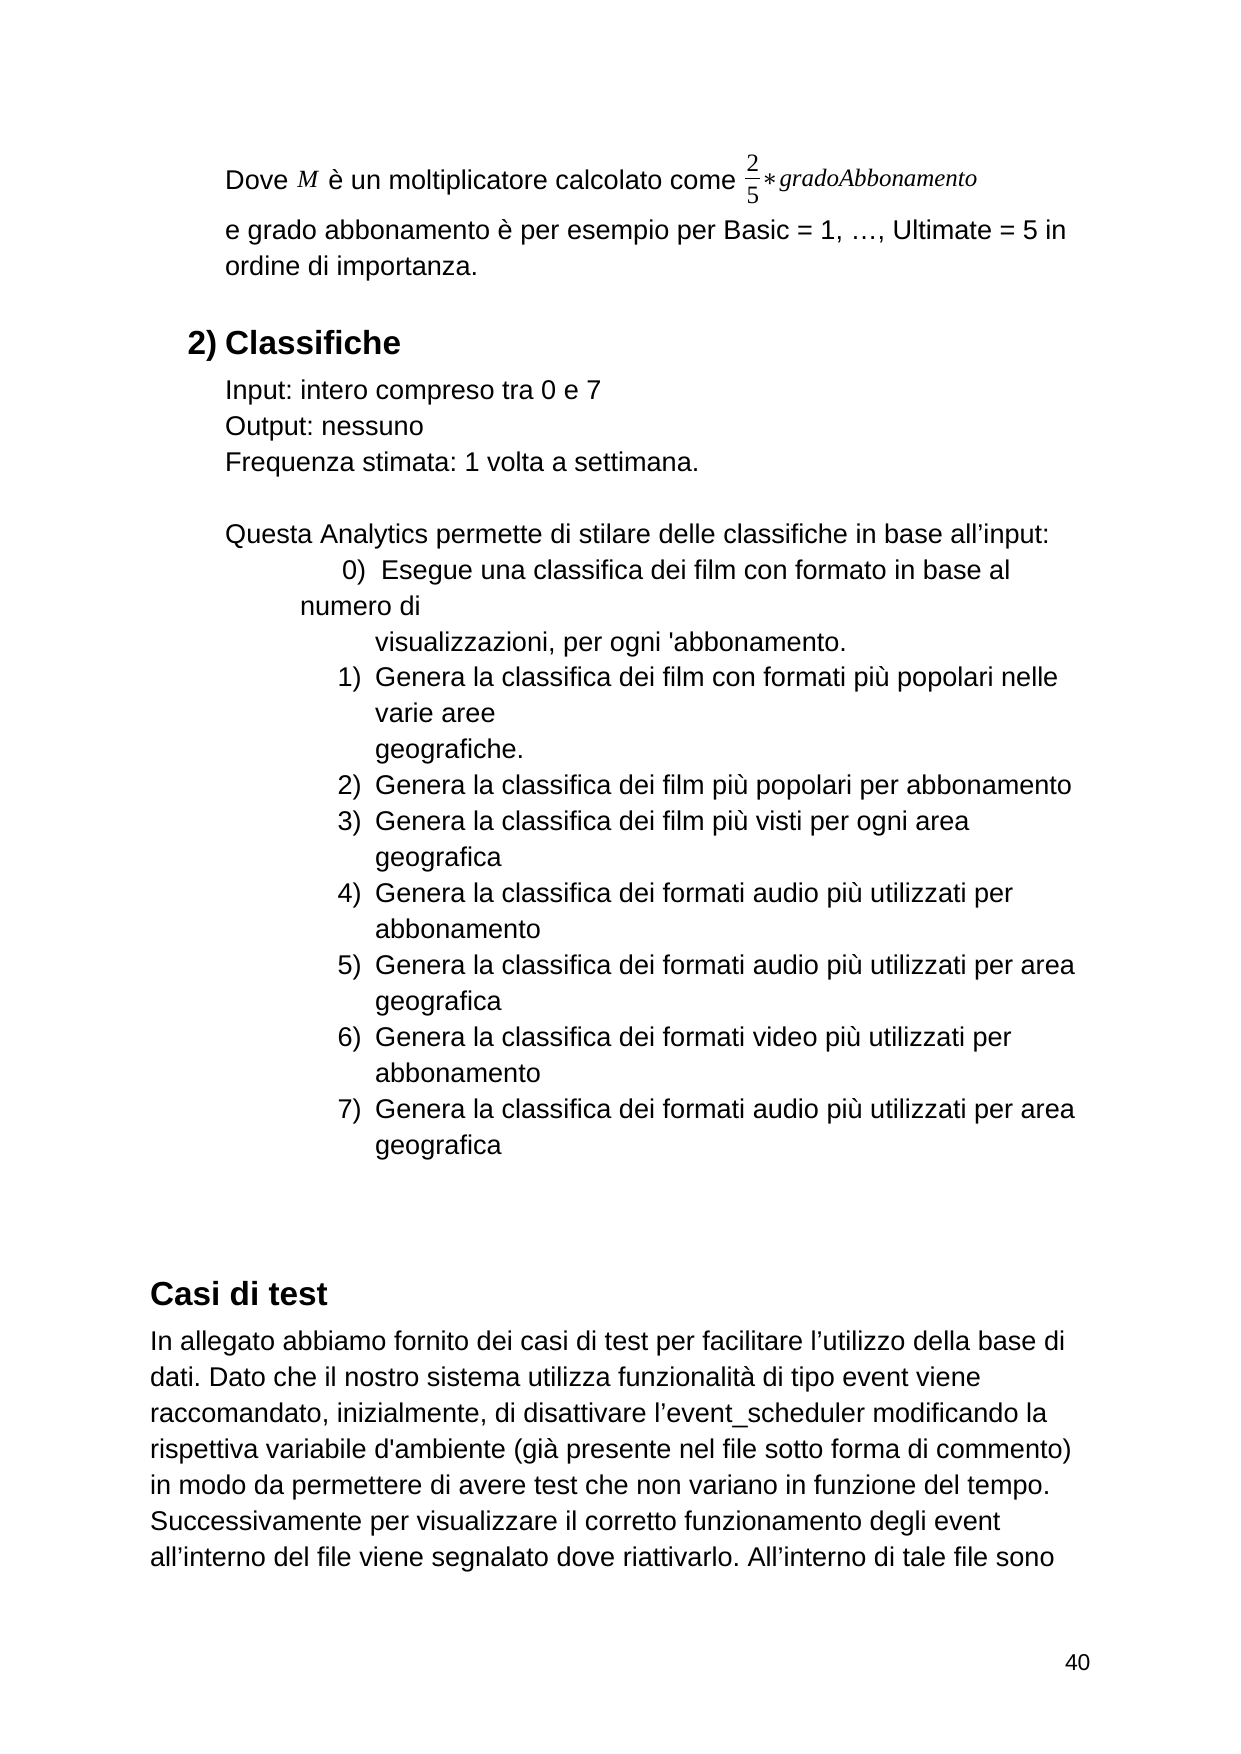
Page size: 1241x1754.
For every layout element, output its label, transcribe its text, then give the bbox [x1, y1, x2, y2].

text visualizzazioni, per ogni 'abbonamento. [375, 626, 1090, 657]
text 0) Esegue una classifica dei film con formato in base al numero di [300, 554, 1090, 621]
text Dove è un moltiplicatore calcolato come [225, 150, 1090, 209]
list Genera la classifica dei formati audio più utilizzati per area geografica [337, 1093, 1090, 1160]
text geografiche. [300, 733, 1090, 764]
text Output: nessuno [150, 410, 1090, 441]
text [150, 1325, 1090, 1572]
list Genera la classifica dei formati video più utilizzati per abbonamento [337, 1021, 1090, 1088]
subtitle Casi di test [150, 1274, 1090, 1312]
text e grado abbonamento è per esempio per Basic = 1, …, Ultimate = 5 in ordine di importanza. [225, 214, 1090, 281]
list Genera la classifica dei formati audio più utilizzati per area geografica [337, 949, 1090, 1016]
list Genera la classifica dei film più visti per ogni area geografica [337, 805, 1090, 872]
list Genera la classifica dei film più popolari per abbonamento [337, 769, 1090, 801]
text Frequenza stimata: 1 volta a settimana. [150, 446, 1090, 477]
list Genera la classifica dei film con formati più popolari nelle varie aree [337, 661, 1090, 729]
text Questa Analytics permette di stilare delle classifiche in base all’input: [150, 518, 1090, 549]
subtitle Classifiche [187, 323, 1090, 361]
text Input: intero compreso tra 0 e 7 [150, 374, 1090, 405]
list Genera la classifica dei formati audio più utilizzati per abbonamento [337, 877, 1090, 944]
